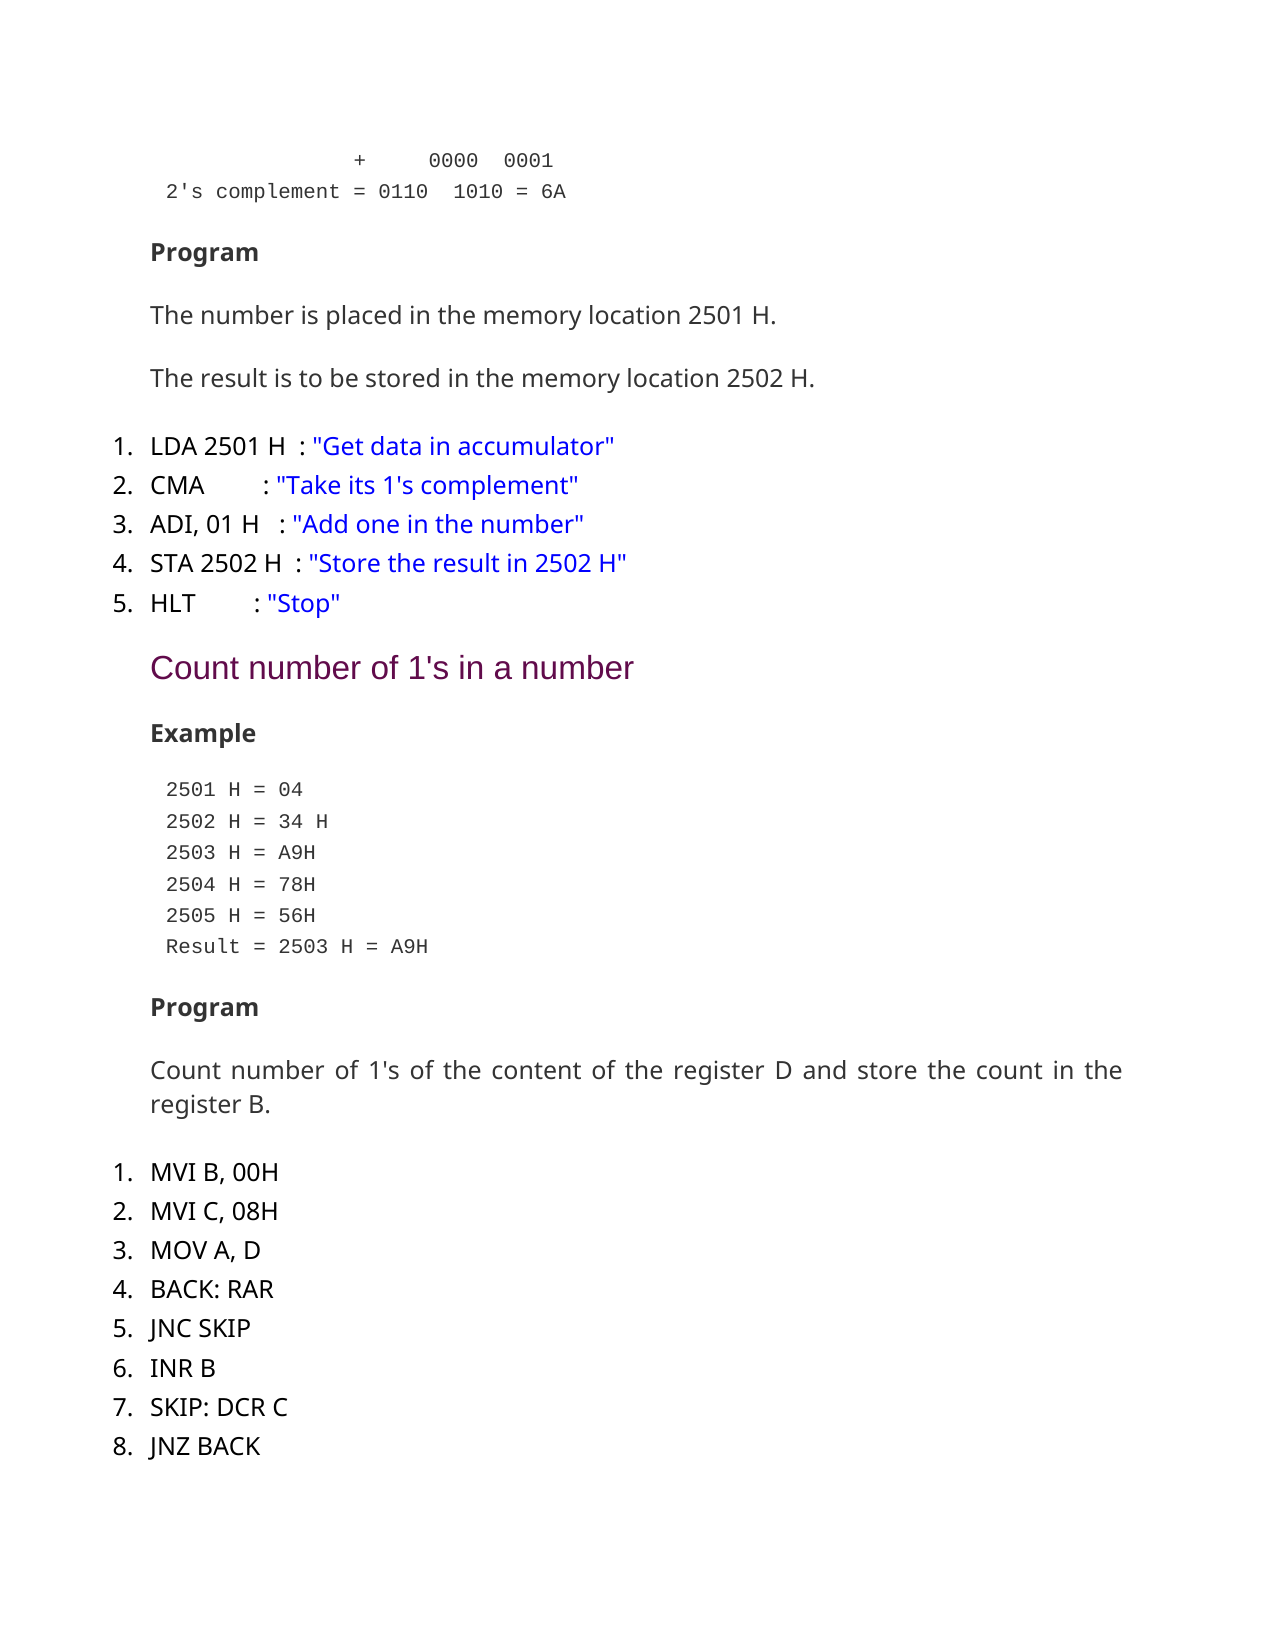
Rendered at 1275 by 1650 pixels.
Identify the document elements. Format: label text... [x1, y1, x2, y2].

list SKIP: DCR C [112, 1384, 1125, 1423]
list MOV A, D [112, 1228, 1125, 1267]
text The number is placed in the memory location 2501 H. [150, 297, 1125, 332]
text 2502 H = 34 H [166, 811, 1125, 834]
text 2504 H = 78H [166, 874, 1125, 897]
text 2505 H = 56H [166, 905, 1125, 929]
text 2's complement = 0110 1010 = 6A [166, 181, 1125, 205]
text 2501 H = 04 [166, 779, 1125, 803]
text Program [150, 989, 1125, 1023]
list HLT : "Stop" [112, 580, 1125, 619]
list MVI B, 00H [112, 1150, 1125, 1189]
text Count number of 1's of the content of the register D and store the count in the register B. [150, 1053, 1125, 1121]
list MVI C, 08H [112, 1189, 1125, 1228]
list LDA 2501 H : "Get data in accumulator" [112, 424, 1125, 463]
list STA 2502 H : "Store the result in 2502 H" [112, 541, 1125, 580]
list JNZ BACK [112, 1423, 1125, 1462]
list BACK: RAR [112, 1267, 1125, 1306]
text + 0000 0001 [166, 150, 1125, 174]
list CMA : "Take its 1's complement" [112, 463, 1125, 502]
text Example [150, 716, 1125, 750]
text Count number of 1's in a number [150, 648, 1125, 687]
list INR B [112, 1345, 1125, 1384]
list JNC SKIP [112, 1306, 1125, 1345]
list ADI, 01 H : "Add one in the number" [112, 502, 1125, 541]
text Result = 2503 H = A9H [166, 937, 1125, 960]
text 2503 H = A9H [166, 842, 1125, 866]
text Program [150, 234, 1125, 268]
text The result is to be stored in the memory location 2502 H. [150, 361, 1125, 395]
